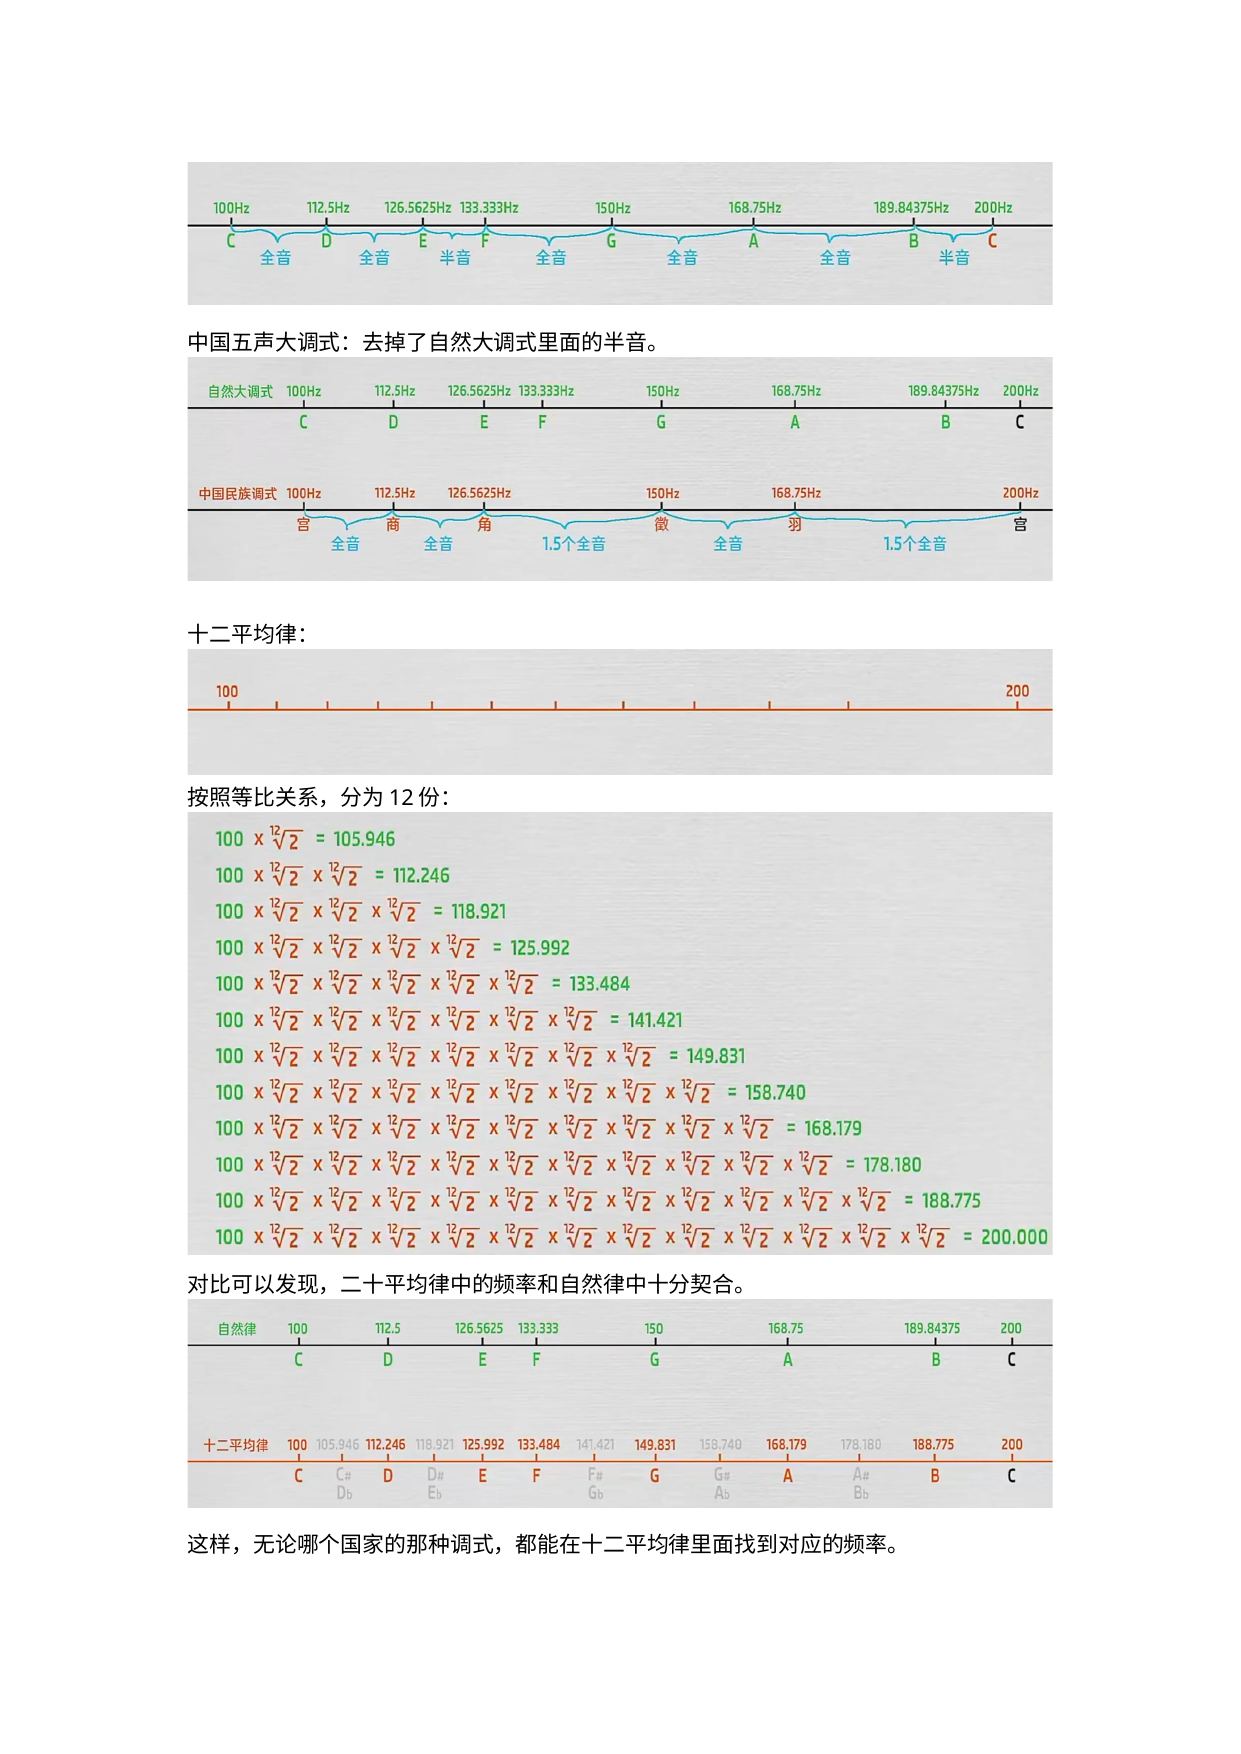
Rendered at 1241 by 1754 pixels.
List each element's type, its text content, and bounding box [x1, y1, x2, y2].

picture [187, 357, 1053, 581]
text 十二平均律： [187, 617, 1053, 649]
picture [187, 649, 1053, 775]
text 按照等比关系，分为12份： [187, 779, 1053, 812]
text 中国五声大调式：去掉了自然大调式里面的半音。 [187, 324, 1053, 357]
picture [187, 162, 1053, 305]
text 对比可以发现，二十平均律中的频率和自然律中十分契合。 [187, 1267, 1053, 1299]
picture [187, 1299, 1053, 1508]
picture [187, 812, 1053, 1255]
text 这样，无论哪个国家的那种调式，都能在十二平均律里面找到对应的频率。 [187, 1527, 1053, 1559]
